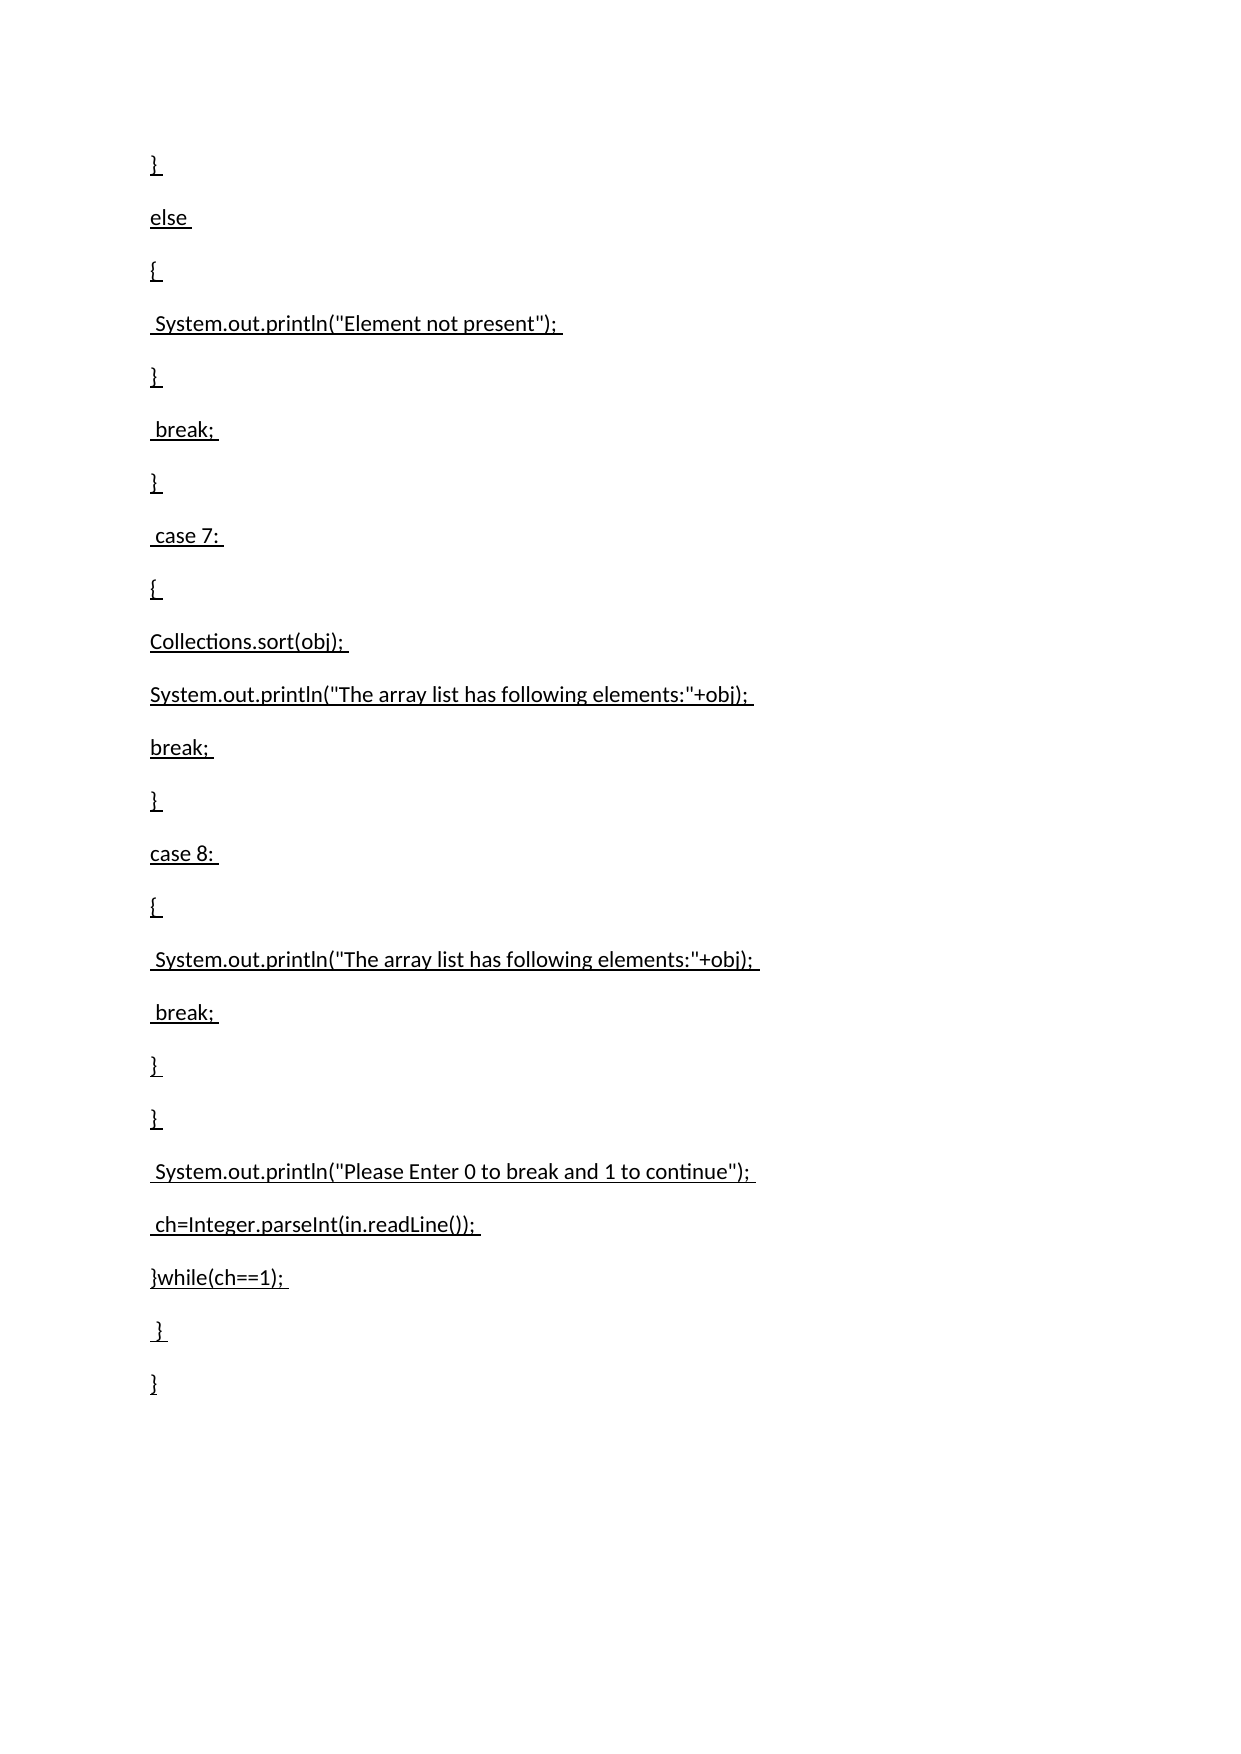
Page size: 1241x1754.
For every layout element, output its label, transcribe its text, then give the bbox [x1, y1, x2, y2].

text } [150, 786, 1090, 814]
text System.out.println("The array list has following elements:"+obj); [150, 680, 1090, 708]
text break; [150, 733, 1090, 761]
text } [150, 150, 1090, 178]
text } [150, 362, 1090, 390]
text System.out.println("Element not present"); [150, 309, 1090, 337]
text ch=Integer.parseInt(in.readLine()); [150, 1210, 1090, 1238]
text else [150, 203, 1090, 231]
text case 8: [150, 839, 1090, 867]
text System.out.println("The array list has following elements:"+obj); [150, 945, 1090, 973]
text } [150, 1104, 1090, 1132]
text { [150, 574, 1090, 602]
text case 7: [150, 521, 1090, 549]
text break; [150, 415, 1090, 443]
text { [150, 256, 1090, 284]
text } [150, 468, 1090, 496]
text Collections.sort(obj); [150, 627, 1090, 655]
text System.out.println("Please Enter 0 to break and 1 to continue"); [150, 1157, 1090, 1185]
text { [150, 892, 1090, 920]
text } [150, 1051, 1090, 1079]
text break; [150, 998, 1090, 1026]
text }while(ch==1); [150, 1263, 1090, 1291]
text } [150, 1369, 1090, 1397]
text } [150, 1316, 1090, 1344]
